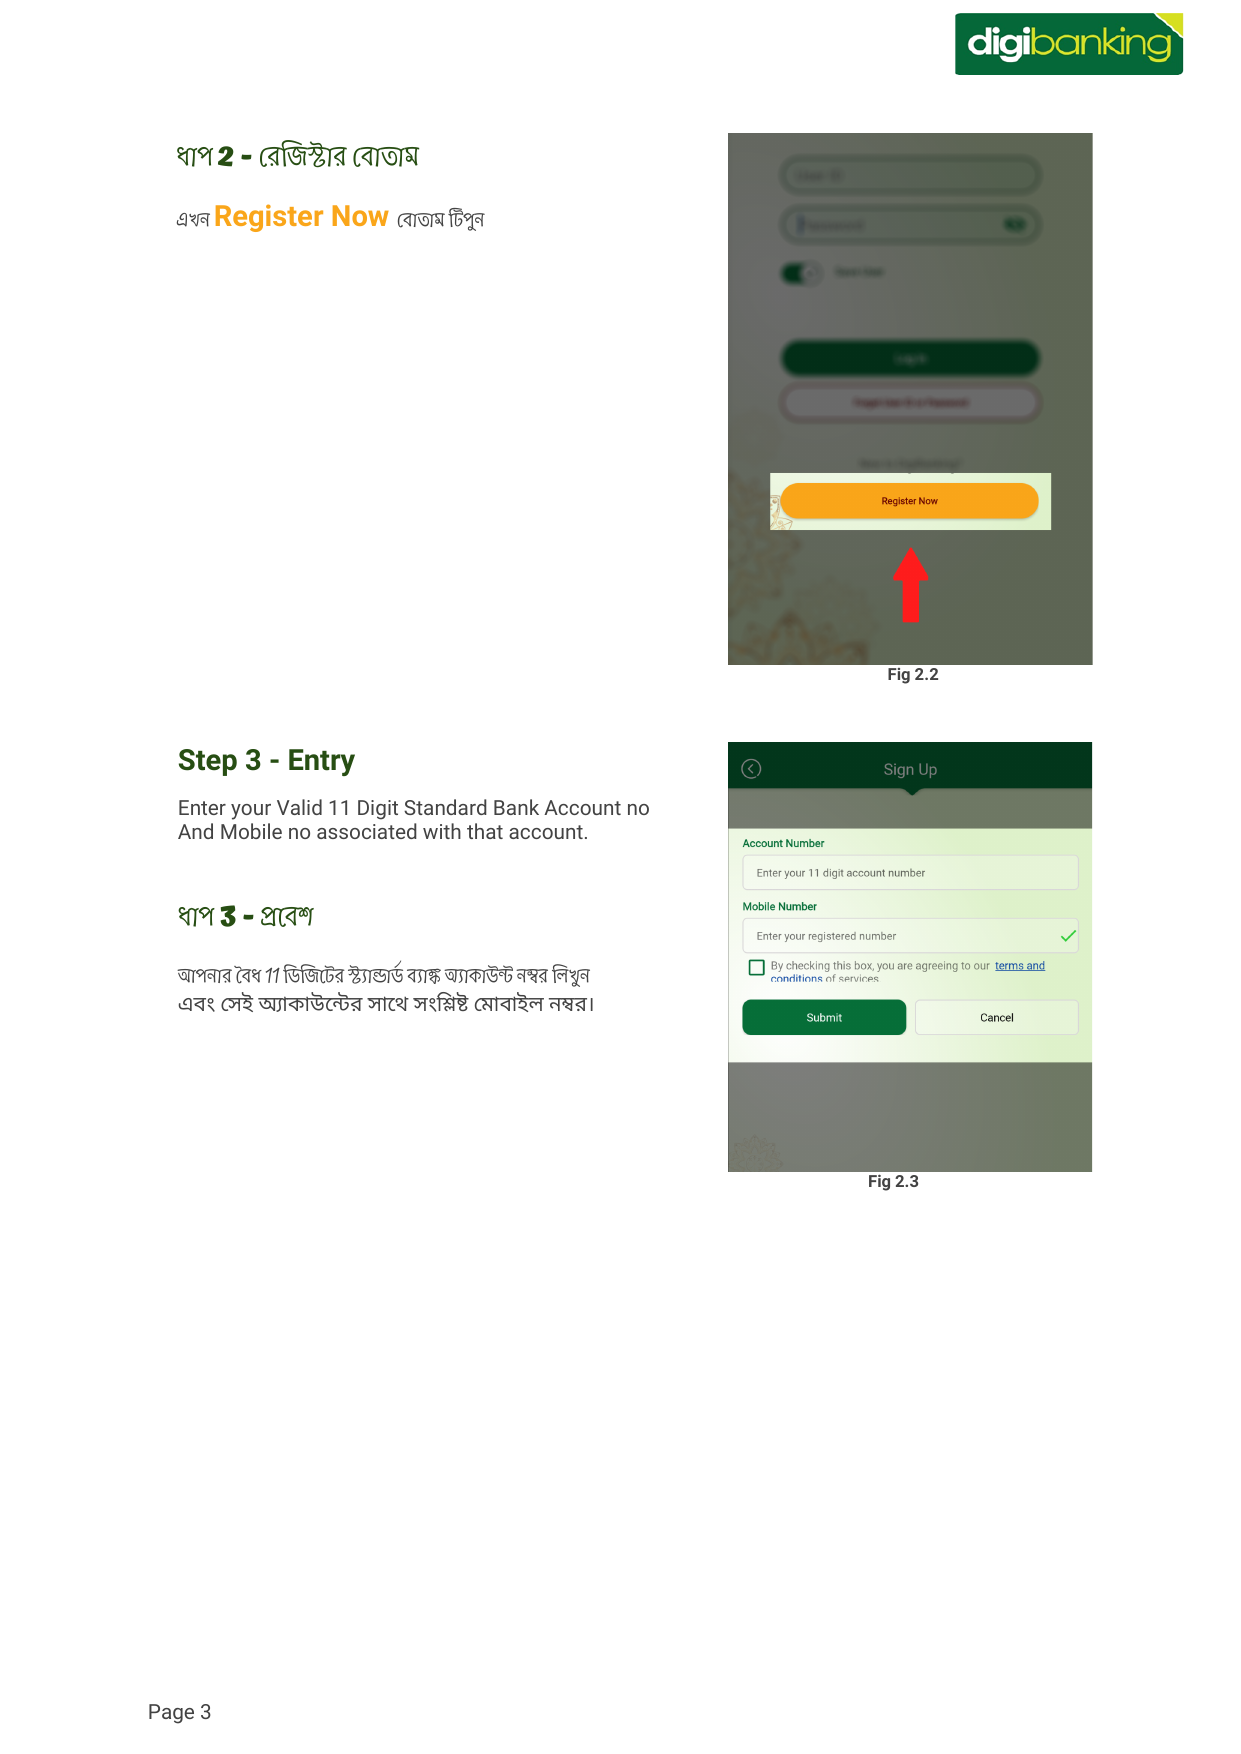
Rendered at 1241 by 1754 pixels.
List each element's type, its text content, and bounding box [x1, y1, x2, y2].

picture [728, 742, 1093, 1172]
table_cell Step 3 - Entry Enter your Valid 11 Digit Standard Bank Account no And Mobile no associated with that account. ধাপ 3 - প্রবেশ আপনার বৈধ 11 ডিজিটের স্ট্যান্ডার্ড ব্যাঙ্ক অ্যাকাউন্ট নম্বর লিখুন এবং সেই অ্যাকাউন্টের সাথে সংশ্লিষ্ট মোবাইল নম্বর। [149, 713, 716, 1221]
picture [955, 13, 1184, 75]
table_cell Fig 2.3 [717, 713, 1109, 1221]
picture [728, 133, 1093, 665]
